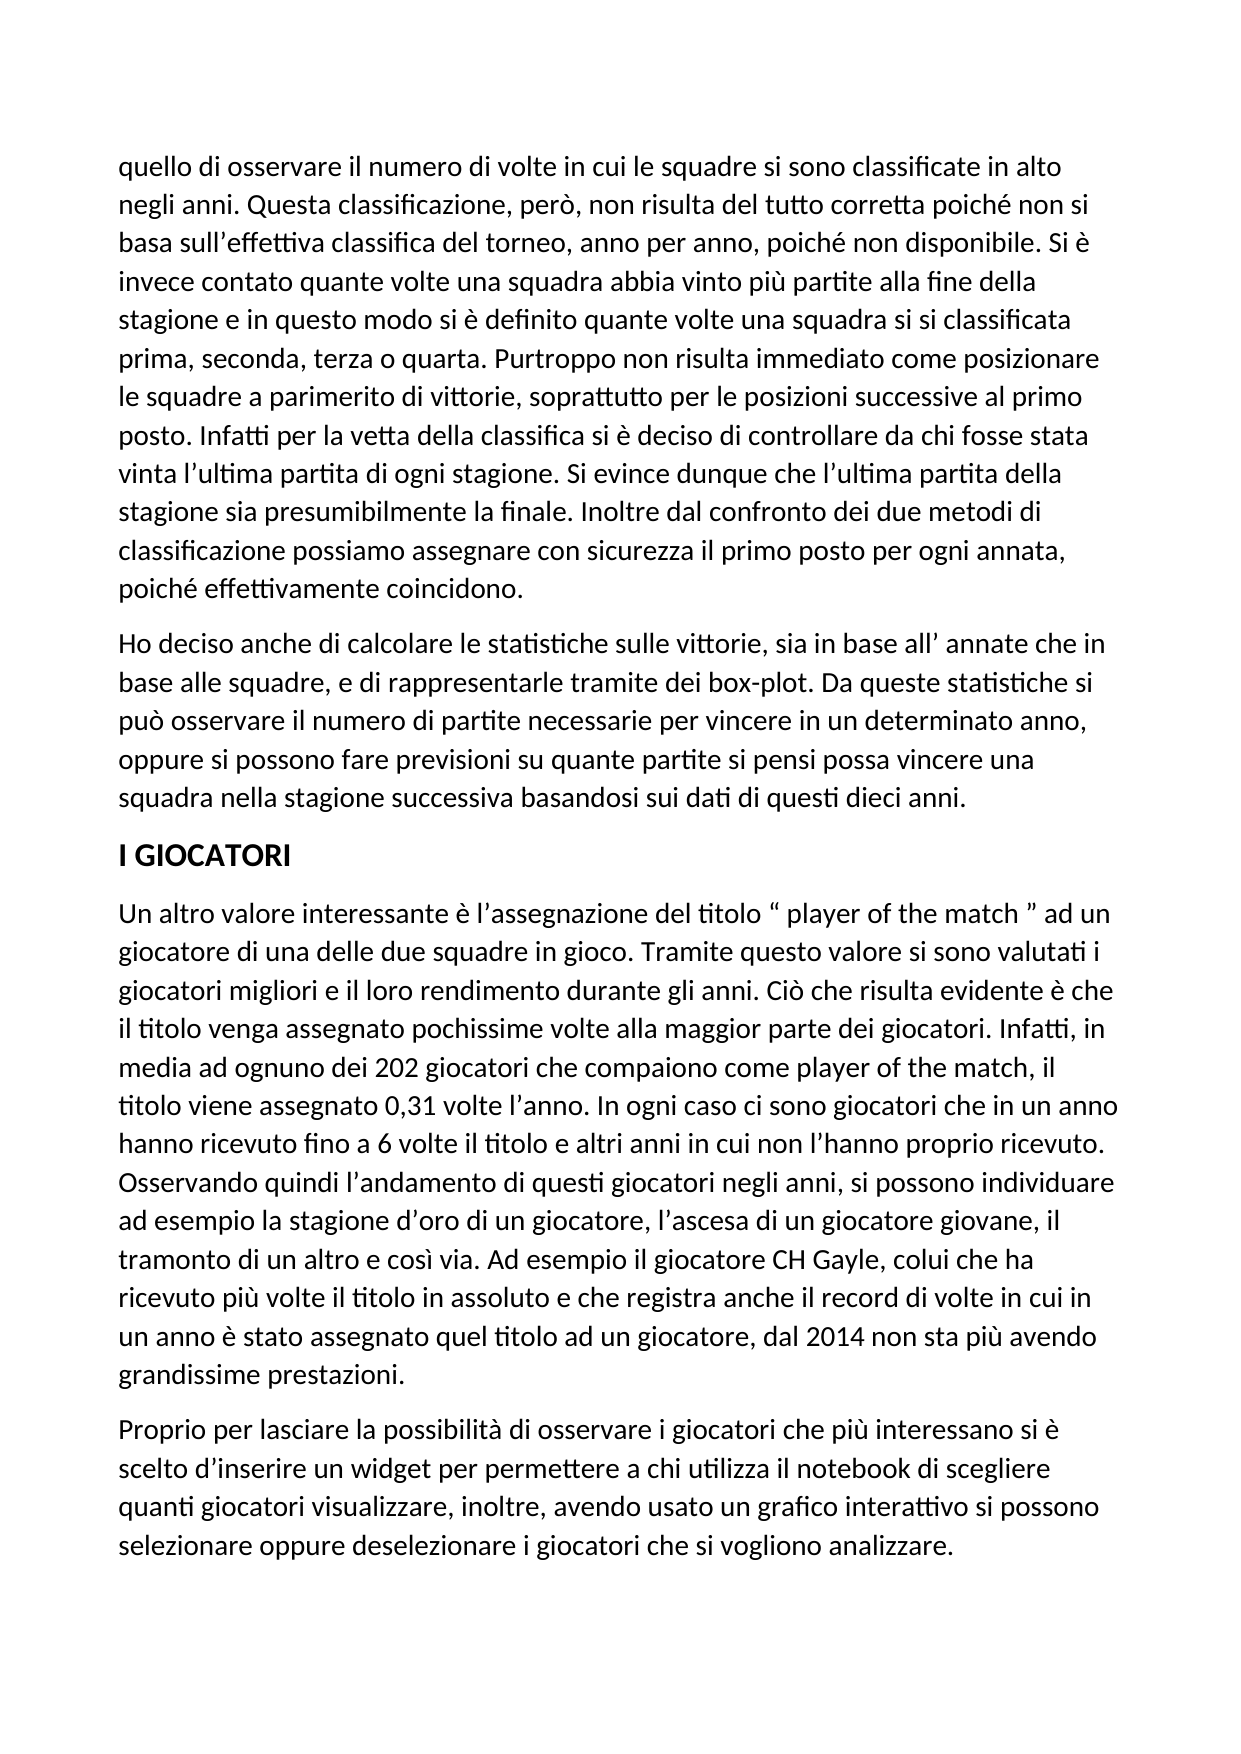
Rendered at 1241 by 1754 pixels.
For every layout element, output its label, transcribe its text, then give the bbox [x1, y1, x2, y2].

text Ho deciso anche di calcolare le statistiche sulle vittorie, sia in base all’ annate che in base alle squadre, e di rappresentarle tramite dei box-plot. Da queste statistiche si può osservare il numero di partite necessarie per vincere in un determinato anno, oppure si possono fare previsioni su quante partite si pensi possa vincere una squadra nella stagione successiva basandosi sui dati di questi dieci anni. [118, 626, 1122, 815]
text I GIOCATORI [118, 834, 1122, 875]
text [118, 148, 1122, 606]
text Un altro valore interessante è l’assegnazione del titolo “ player of the match ” ad un giocatore di una delle due squadre in gioco. Tramite questo valore si sono valutati i giocatori migliori e il loro rendimento durante gli anni. Ciò che risulta evidente è che il titolo venga assegnato pochissime volte alla maggior parte dei giocatori. Infatti, in media ad ognuno dei 202 giocatori che compaiono come player of the match, il titolo viene assegnato 0,31 volte l’anno. In ogni caso ci sono giocatori che in un anno hanno ricevuto fino a 6 volte il titolo e altri anni in cui non l’hanno proprio ricevuto. Osservando quindi l’andamento di questi giocatori negli anni, si possono individuare ad esempio la stagione d’oro di un giocatore, l’ascesa di un giocatore giovane, il tramonto di un altro e così via. Ad esempio il giocatore CH Gayle, colui che ha ricevuto più volte il titolo in assoluto e che registra anche il record di volte in cui in un anno è stato assegnato quel titolo ad un giocatore, dal 2014 non sta più avendo grandissime prestazioni. [118, 895, 1122, 1392]
text Proprio per lasciare la possibilità di osservare i giocatori che più interessano si è scelto d’inserire un widget per permettere a chi utilizza il notebook di scegliere quanti giocatori visualizzare, inoltre, avendo usato un grafico interattivo si possono selezionare oppure deselezionare i giocatori che si vogliono analizzare. [118, 1411, 1122, 1562]
